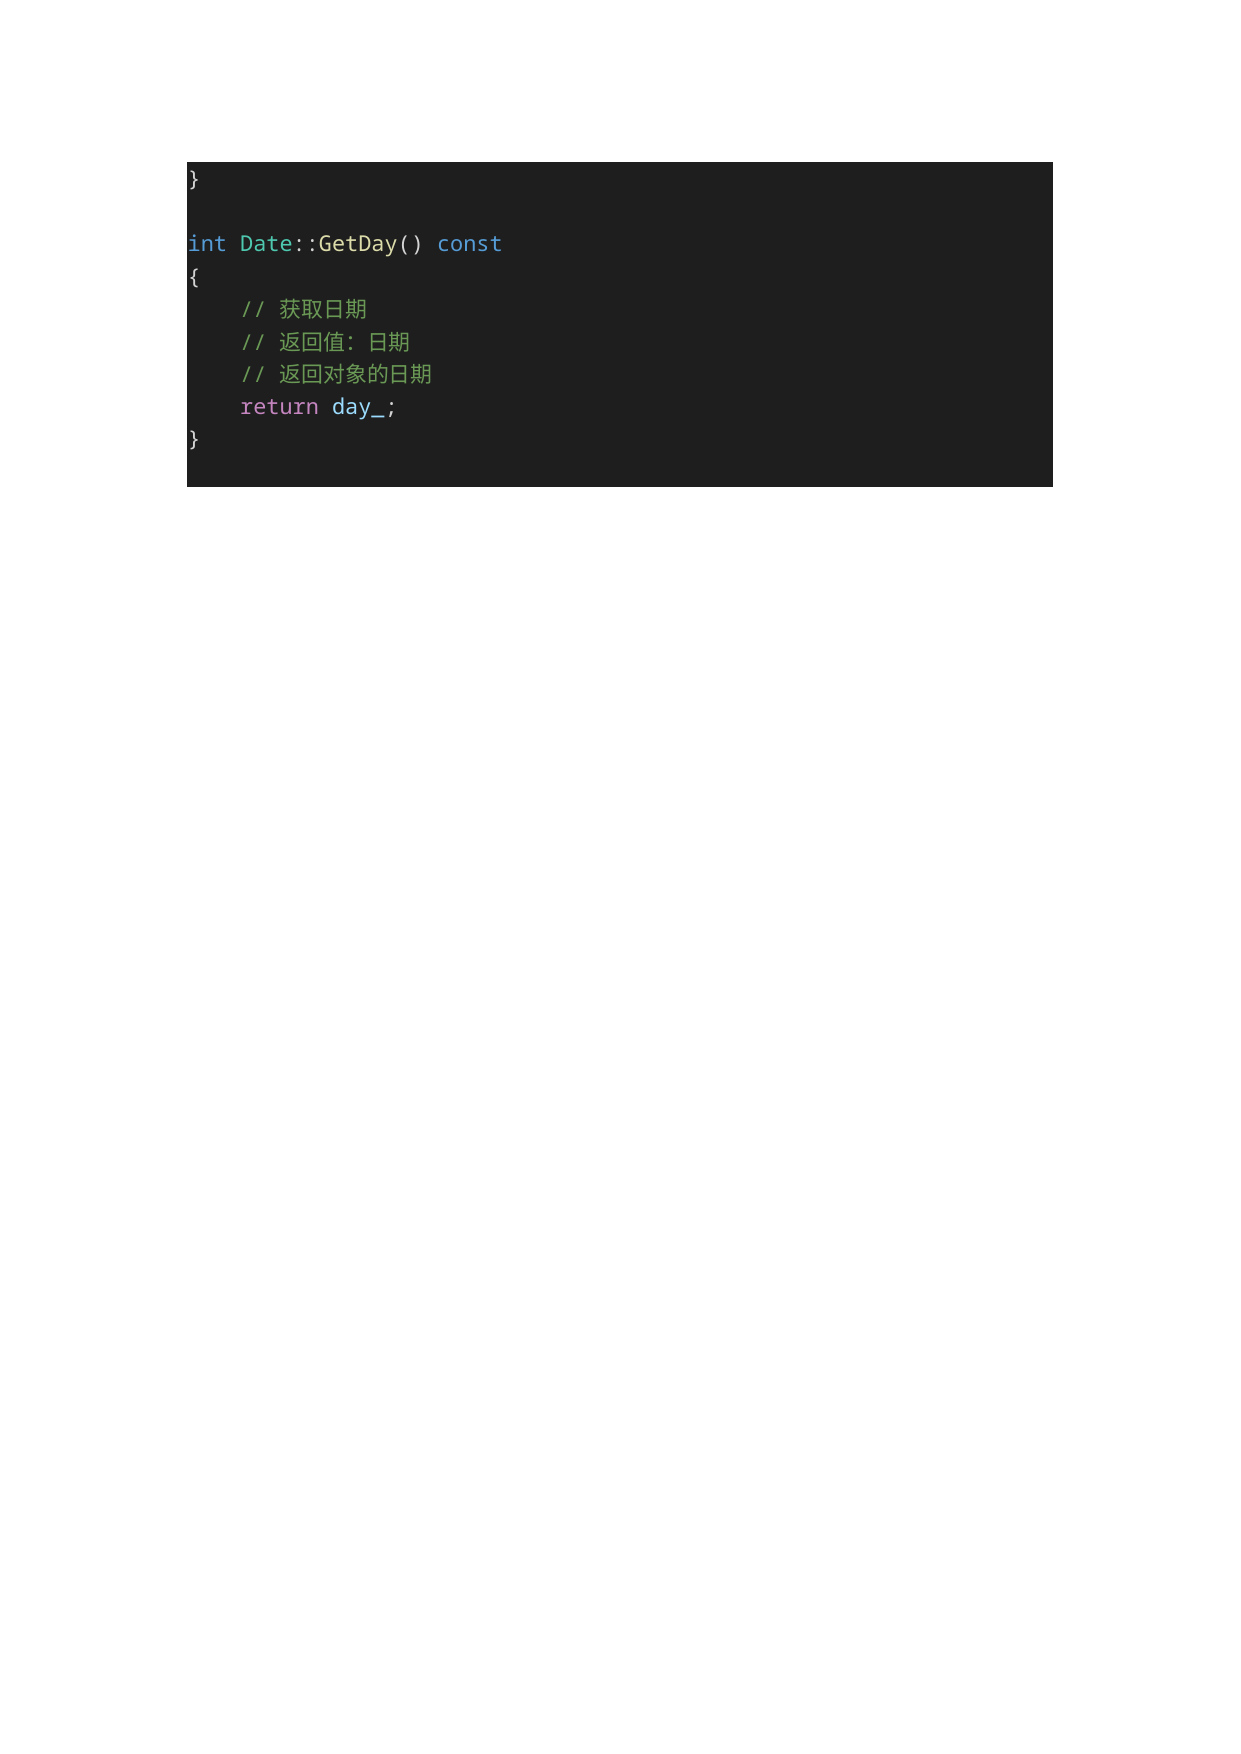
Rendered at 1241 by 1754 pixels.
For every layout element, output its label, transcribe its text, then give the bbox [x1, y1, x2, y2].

text return day_; [187, 389, 1053, 422]
text } [187, 422, 1053, 454]
text } [187, 162, 1053, 194]
text { [187, 259, 1053, 292]
text // 返回值：日期 [187, 324, 1053, 357]
text // 返回对象的日期 [187, 357, 1053, 389]
text // 获取日期 [187, 292, 1053, 324]
text int Date::GetDay() const [187, 227, 1053, 259]
